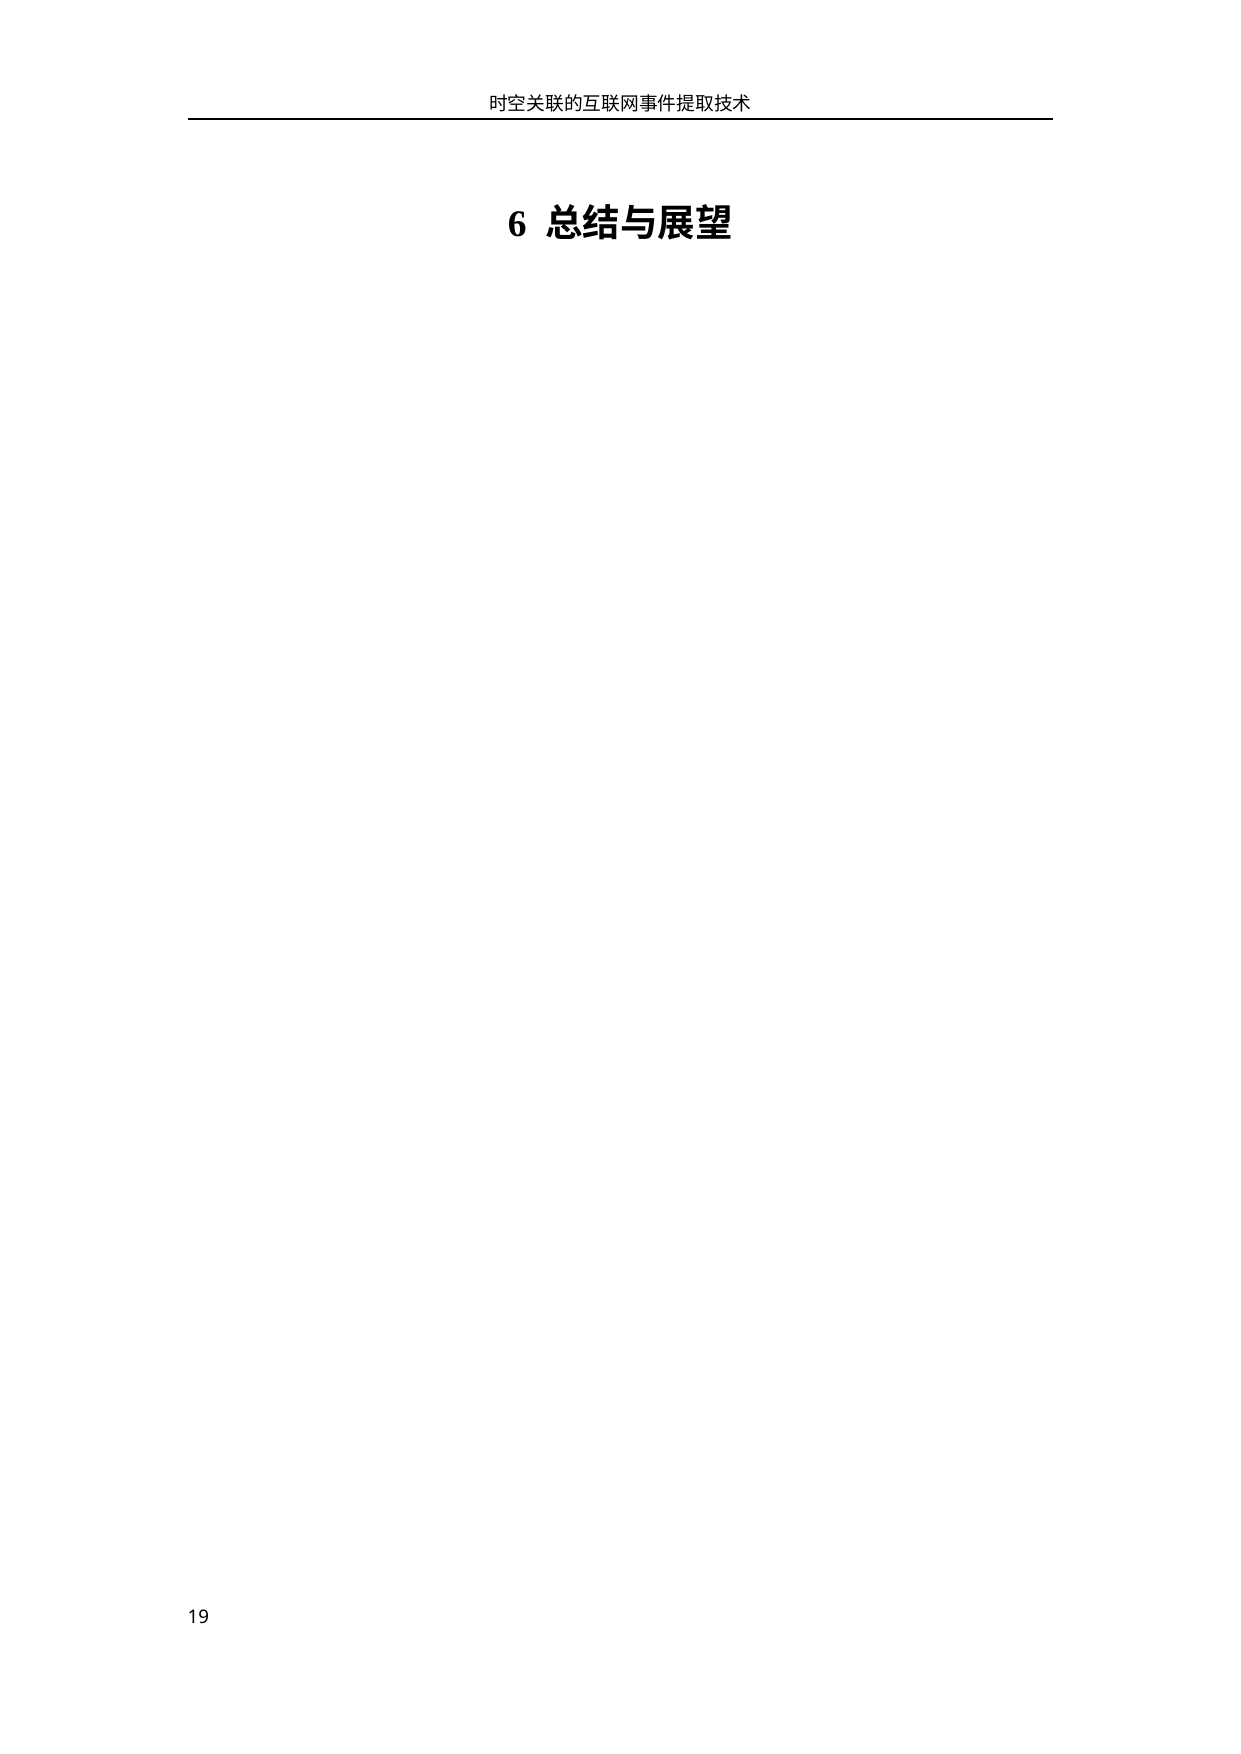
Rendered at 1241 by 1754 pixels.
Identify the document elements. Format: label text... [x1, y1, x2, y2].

subtitle 总结与展望 [187, 188, 1053, 253]
